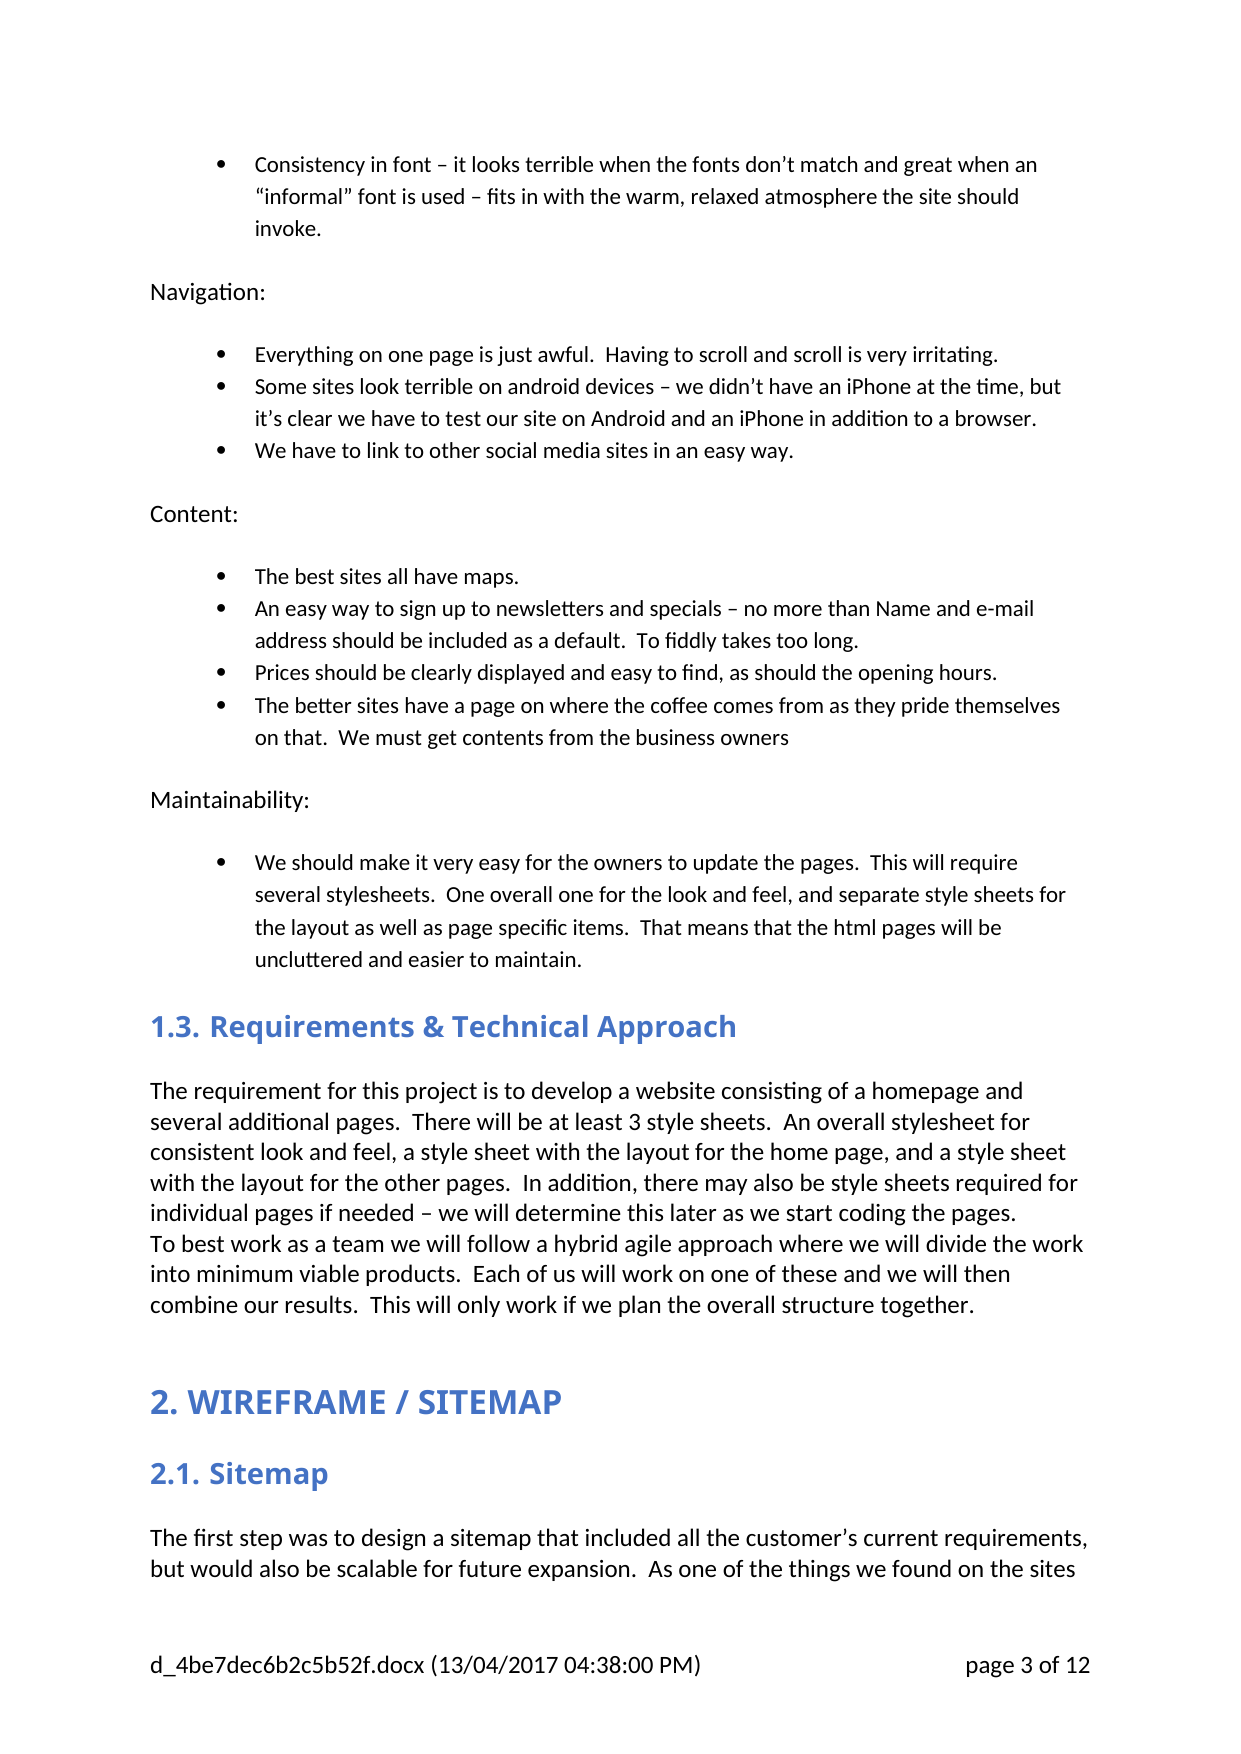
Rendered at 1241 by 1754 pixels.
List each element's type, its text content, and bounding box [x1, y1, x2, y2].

list The best sites all have maps. [217, 562, 1090, 590]
list We have to link to other social media sites in an easy way. [217, 436, 1090, 464]
list We should make it very easy for the owners to update the pages. This will require several stylesheets. One overall one for the look and feel, and separate style sheets for the layout as well as page specific items. That means that the html pages will be uncluttered and easier to maintain. [217, 848, 1090, 973]
subtitle WIREFRAME / SITEMAP [150, 1379, 1090, 1424]
subtitle Navigation: [150, 276, 1090, 306]
text To best work as a team we will follow a hybrid agile approach where we will divide the work into minimum viable products. Each of us will work on one of these and we will then combine our results. This will only work if we plan the overall structure together. [150, 1228, 1090, 1319]
list The better sites have a page on where the coffee comes from as they pride themselves on that. We must get contents from the business owners [217, 691, 1090, 751]
subtitle Requirements & Technical Approach [150, 1006, 1090, 1046]
list An easy way to sign up to newsletters and specials – no more than Name and e-mail address should be included as a default. To fiddly takes too long. [217, 594, 1090, 654]
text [150, 1522, 1090, 1583]
text The requirement for this project is to develop a website consisting of a homepage and several additional pages. There will be at least 3 style sheets. An overall stylesheet for consistent look and feel, a style sheet with the layout for the home page, and a style sheet with the layout for the other pages. In addition, there may also be style sheets required for individual pages if needed – we will determine this later as we start coding the pages. [150, 1075, 1090, 1228]
subtitle Maintainability: [150, 784, 1090, 815]
list Some sites look terrible on android devices – we didn’t have an iPhone at the time, but it’s clear we have to test our site on Android and an iPhone in addition to a browser. [217, 372, 1090, 432]
subtitle Content: [150, 498, 1090, 528]
list Everything on one page is just awful. Having to scroll and scroll is very irritating. [217, 340, 1090, 368]
list Consistency in font – it looks terrible when the fonts don’t match and great when an “informal” font is used – fits in with the warm, relaxed atmosphere the site should invoke. [217, 150, 1090, 242]
list Prices should be clearly displayed and easy to find, as should the opening hours. [217, 658, 1090, 687]
subtitle Sitemap [150, 1454, 1090, 1493]
